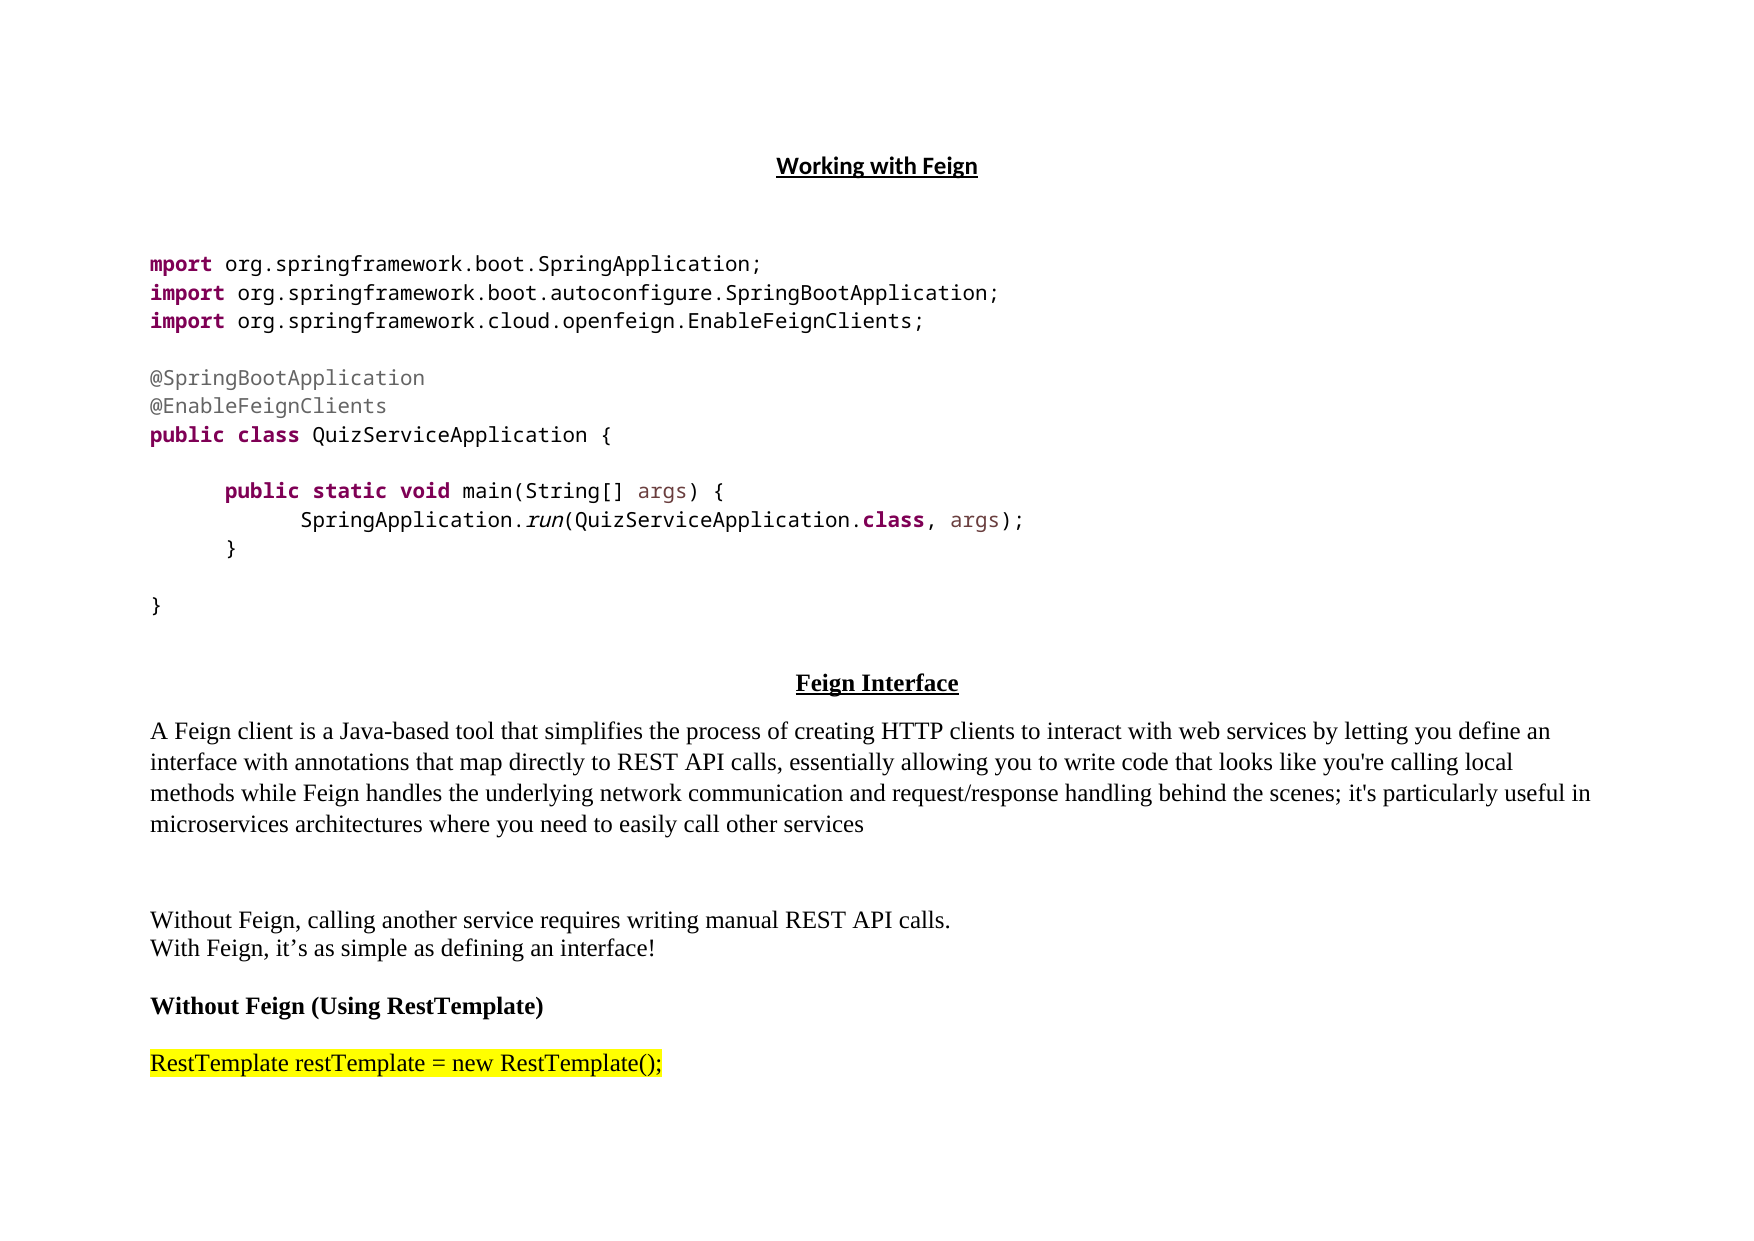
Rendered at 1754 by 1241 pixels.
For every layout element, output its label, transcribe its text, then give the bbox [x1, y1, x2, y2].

text Working with Feign [150, 150, 1604, 181]
text import org.springframework.boot.autoconfigure.SpringBootApplication; [150, 278, 1604, 306]
text } [150, 533, 1604, 562]
text mport org.springframework.boot.SpringApplication; [150, 249, 1604, 278]
text Feign Interface [150, 668, 1604, 697]
text public class QuizServiceApplication { [150, 420, 1604, 448]
text With Feign, it’s as simple as defining an interface! [150, 933, 1604, 962]
text SpringApplication.run(QuizServiceApplication.class, args); [150, 505, 1604, 533]
text RestTemplate restTemplate = new RestTemplate(); [150, 1048, 1604, 1077]
text Without Feign (Using RestTemplate) [150, 991, 1604, 1020]
text public static void main(String[] args) { [150, 477, 1604, 505]
text @SpringBootApplication [150, 363, 1604, 391]
text } [150, 590, 1604, 619]
text Without Feign, calling another service requires writing manual REST API calls. [150, 905, 1604, 933]
text A Feign client is a Java-based tool that simplifies the process of creating HTTP clients to interact with web services by letting you define an interface with annotations that map directly to REST API calls, essentially allowing you to write code that looks like you're calling local methods while Feign handles the underlying network communication and request/response handling behind the scenes; it's particularly useful in microservices architectures where you need to easily call other services [150, 716, 1604, 838]
text import org.springframework.cloud.openfeign.EnableFeignClients; [150, 306, 1604, 334]
text @EnableFeignClients [150, 391, 1604, 420]
